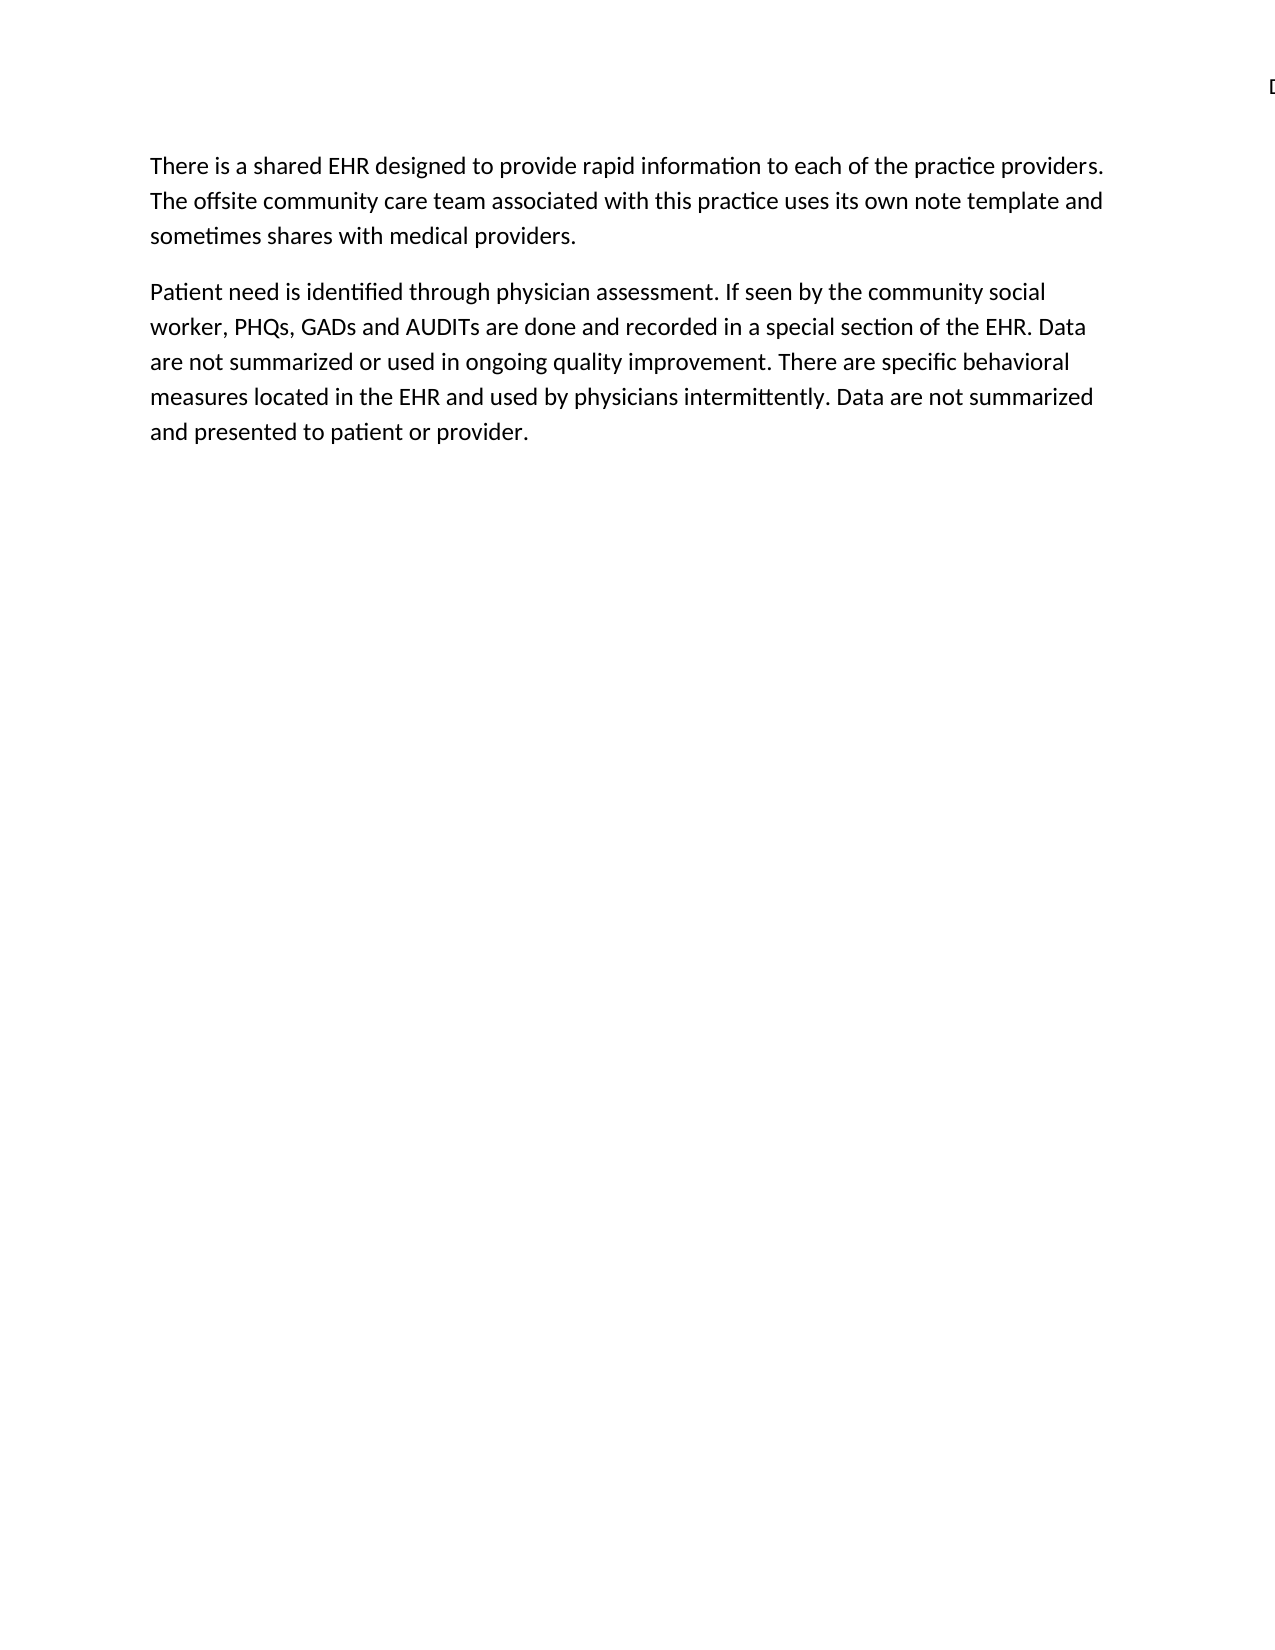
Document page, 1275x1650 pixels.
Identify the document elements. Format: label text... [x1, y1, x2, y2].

text There is a shared EHR designed to provide rapid information to each of the practice providers. The offsite community care team associated with this practice uses its own note template and sometimes shares with medical providers. [150, 150, 1125, 251]
text Patient need is identified through physician assessment. If seen by the community social worker, PHQs, GADs and AUDITs are done and recorded in a special section of the EHR. Data are not summarized or used in ongoing quality improvement. There are specific behavioral measures located in the EHR and used by physicians intermittently. Data are not summarized and presented to patient or provider. [150, 276, 1125, 446]
